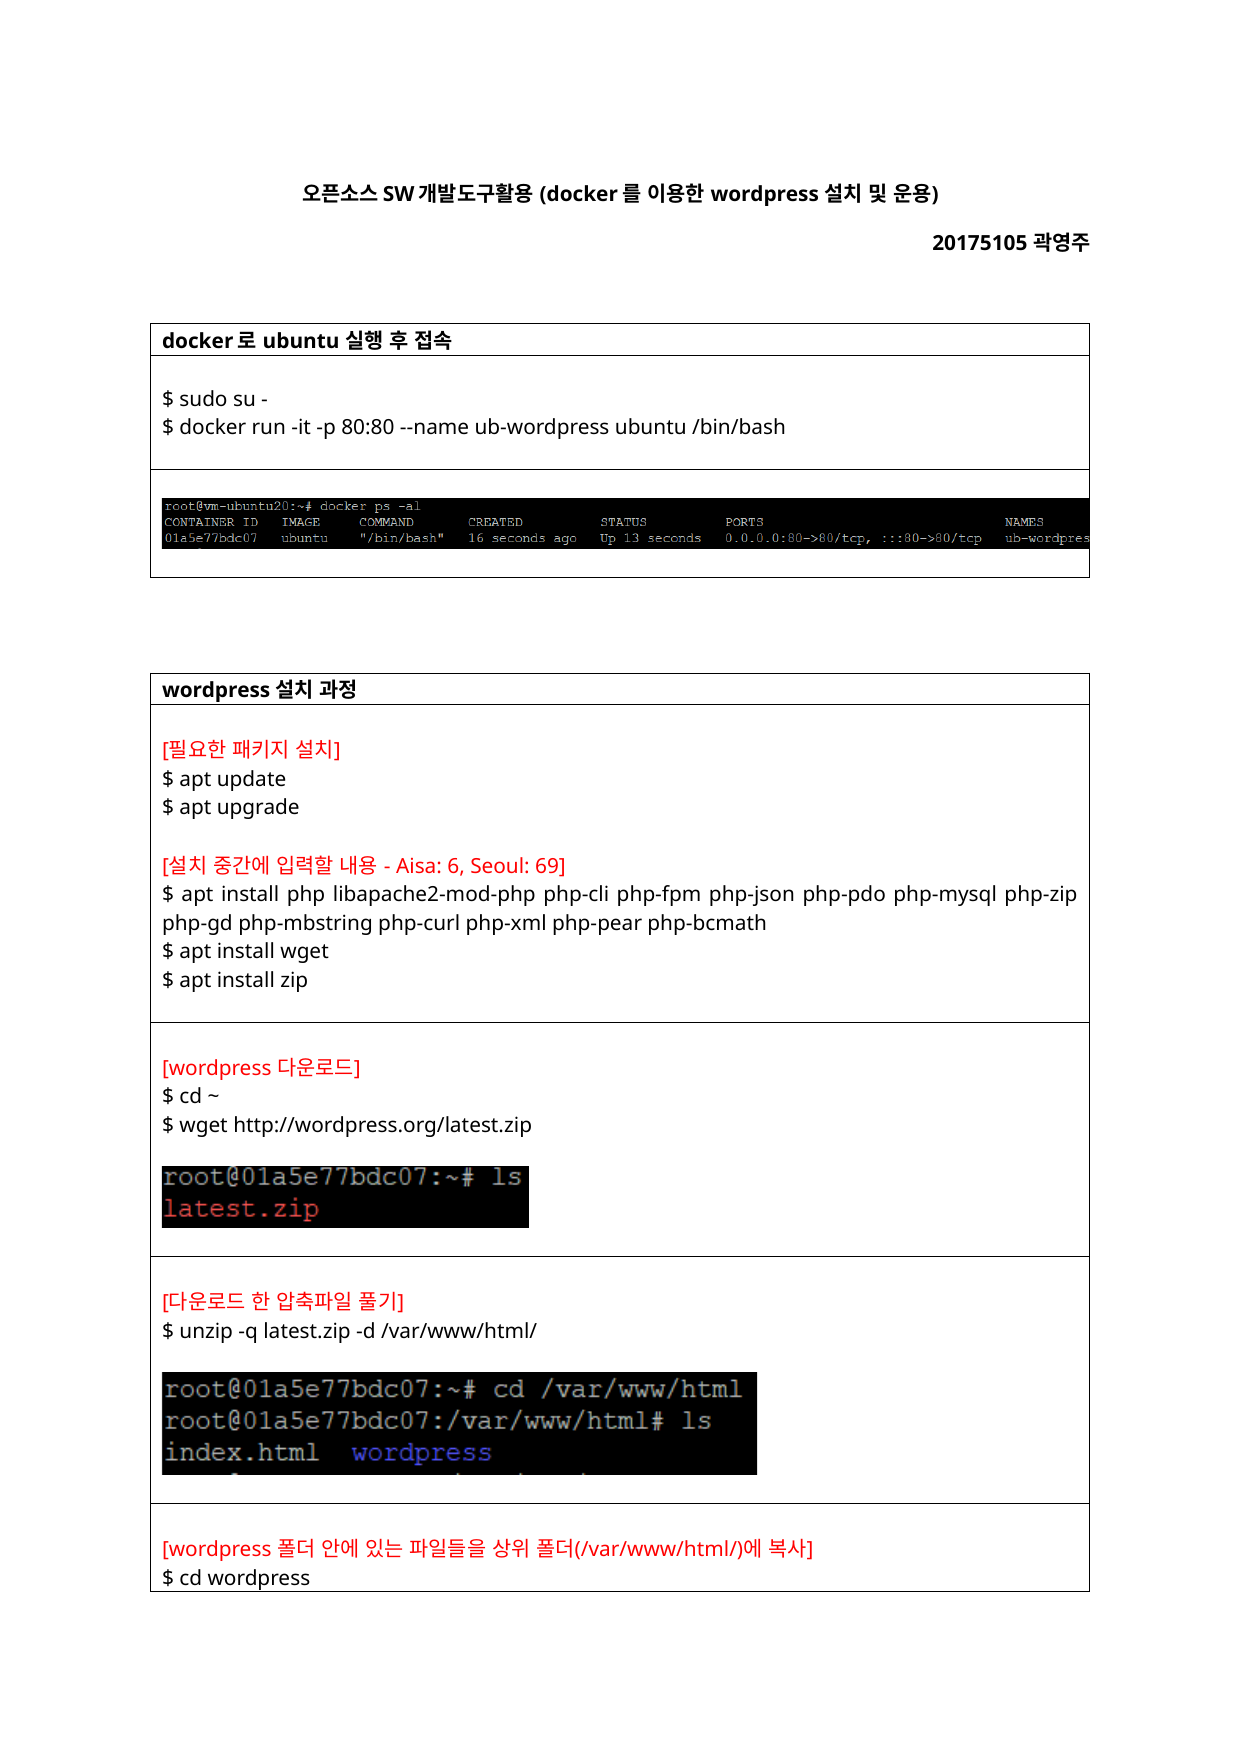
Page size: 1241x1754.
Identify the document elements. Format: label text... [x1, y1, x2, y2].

picture [161, 1372, 758, 1475]
text 오픈소스SW개발도구활용 (docker를 이용한 wordpress 설치 및 운용) [150, 177, 1090, 207]
table_header docker로 ubuntu 실행 후 접속 [151, 324, 1089, 354]
table_cell [wordpress 다운로드] $ cd ~ $ wget http://wordpress.org/latest.zip [151, 1023, 1089, 1256]
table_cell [151, 1504, 1089, 1591]
picture [161, 1166, 529, 1228]
picture [161, 498, 1090, 549]
table_cell [필요한 패키지 설치] $ apt update $ apt upgrade [설치 중간에 입력할 내용 - Aisa: 6, Seoul: 69] $ apt install php libapache2-mod-php php-cli php-fpm php-json php-pdo php-mysql php-zip php-gd php-mbstring php-curl php-xml php-pear php-bcmath $ apt install wget $ apt install zip [151, 705, 1089, 1022]
table_cell [다운로드 한 압축파일 풀기] $ unzip -q latest.zip -d /var/www/html/ [151, 1257, 1089, 1503]
table_header wordpress 설치 과정 [151, 674, 1089, 704]
table_cell $ sudo su - $ docker run -it -p 80:80 --name ub-wordpress ubuntu /bin/bash [151, 356, 1089, 469]
table_cell [151, 470, 1089, 577]
text 20175105 곽영주 [150, 227, 1090, 257]
